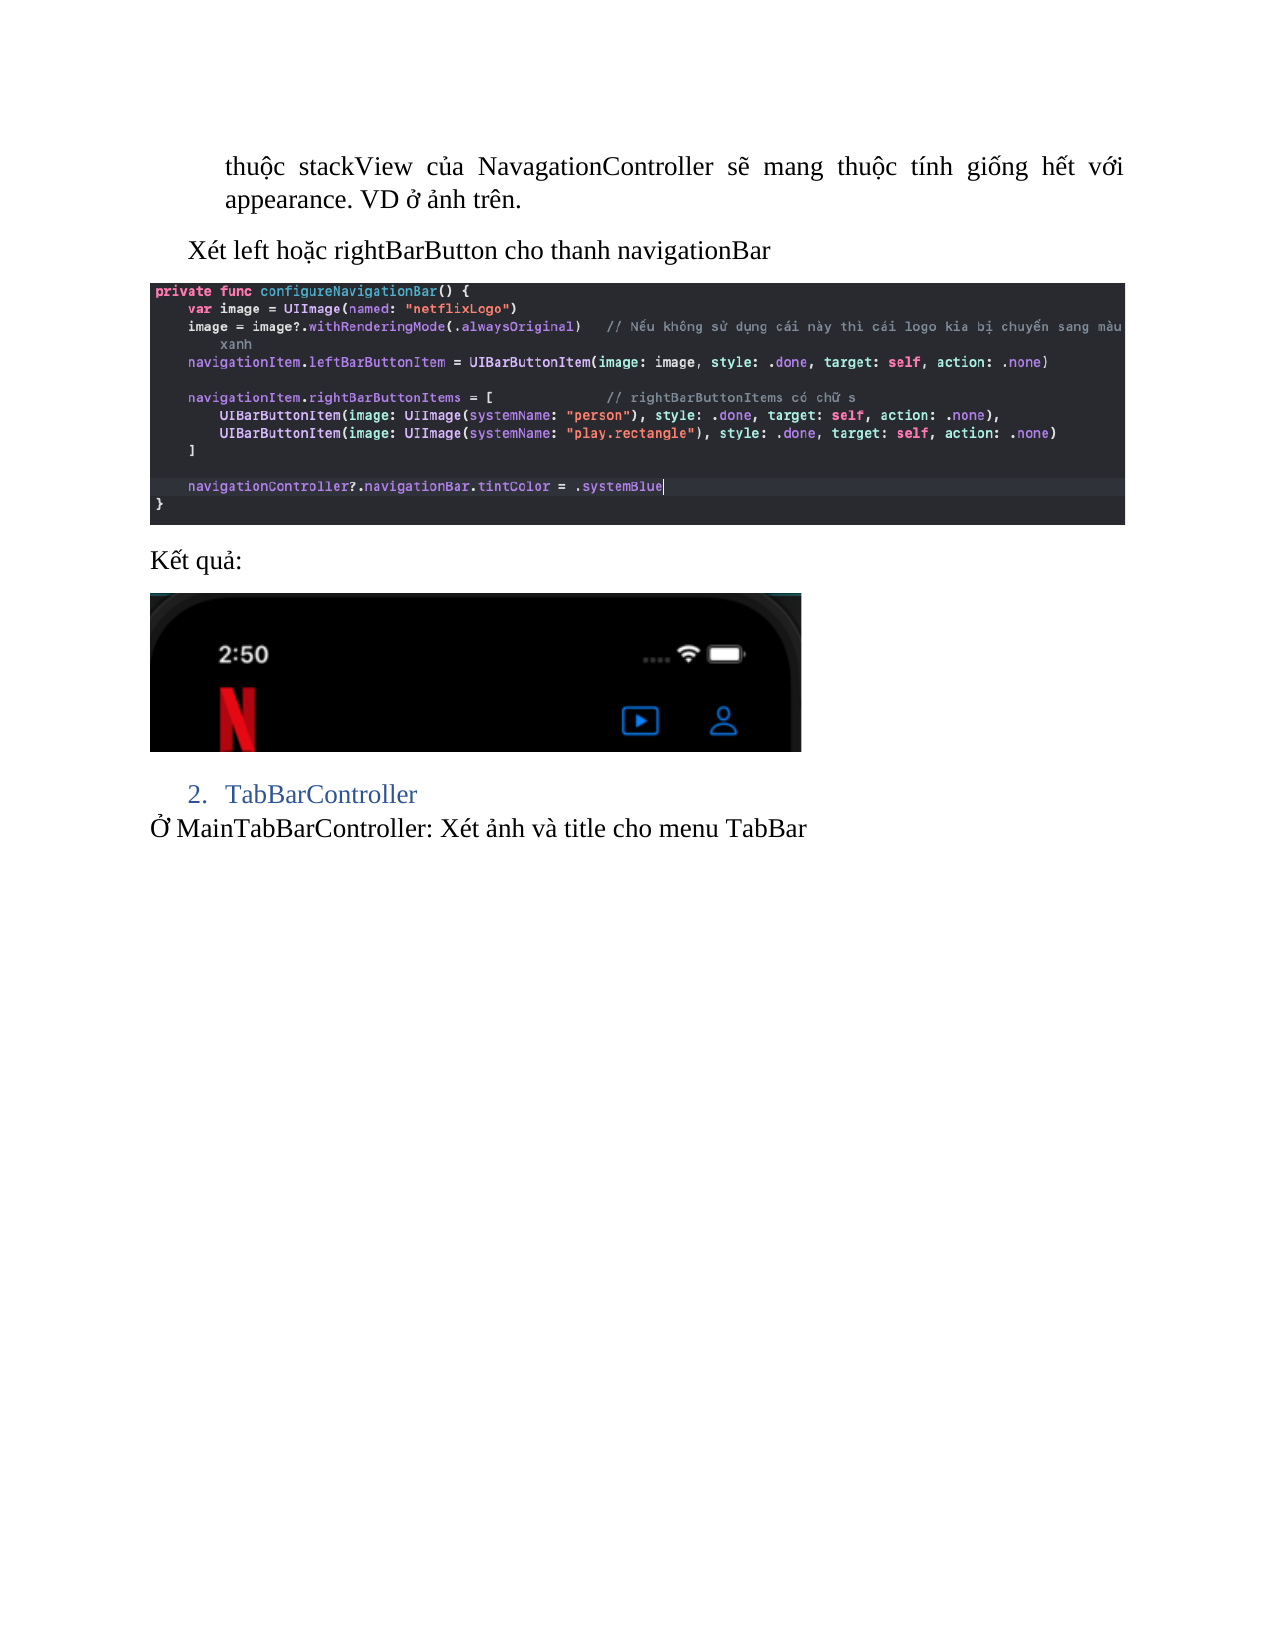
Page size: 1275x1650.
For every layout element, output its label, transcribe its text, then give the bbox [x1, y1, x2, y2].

picture [150, 593, 802, 752]
text Kết quả: [150, 544, 1125, 575]
picture [150, 283, 1125, 525]
subtitle TabBarController [187, 779, 1125, 810]
text Xét left hoặc rightBarButton cho thanh navigationBar [187, 234, 1125, 265]
text Ở MainTabBarController: Xét ảnh và title cho menu TabBar [150, 812, 1125, 843]
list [187, 150, 1125, 215]
